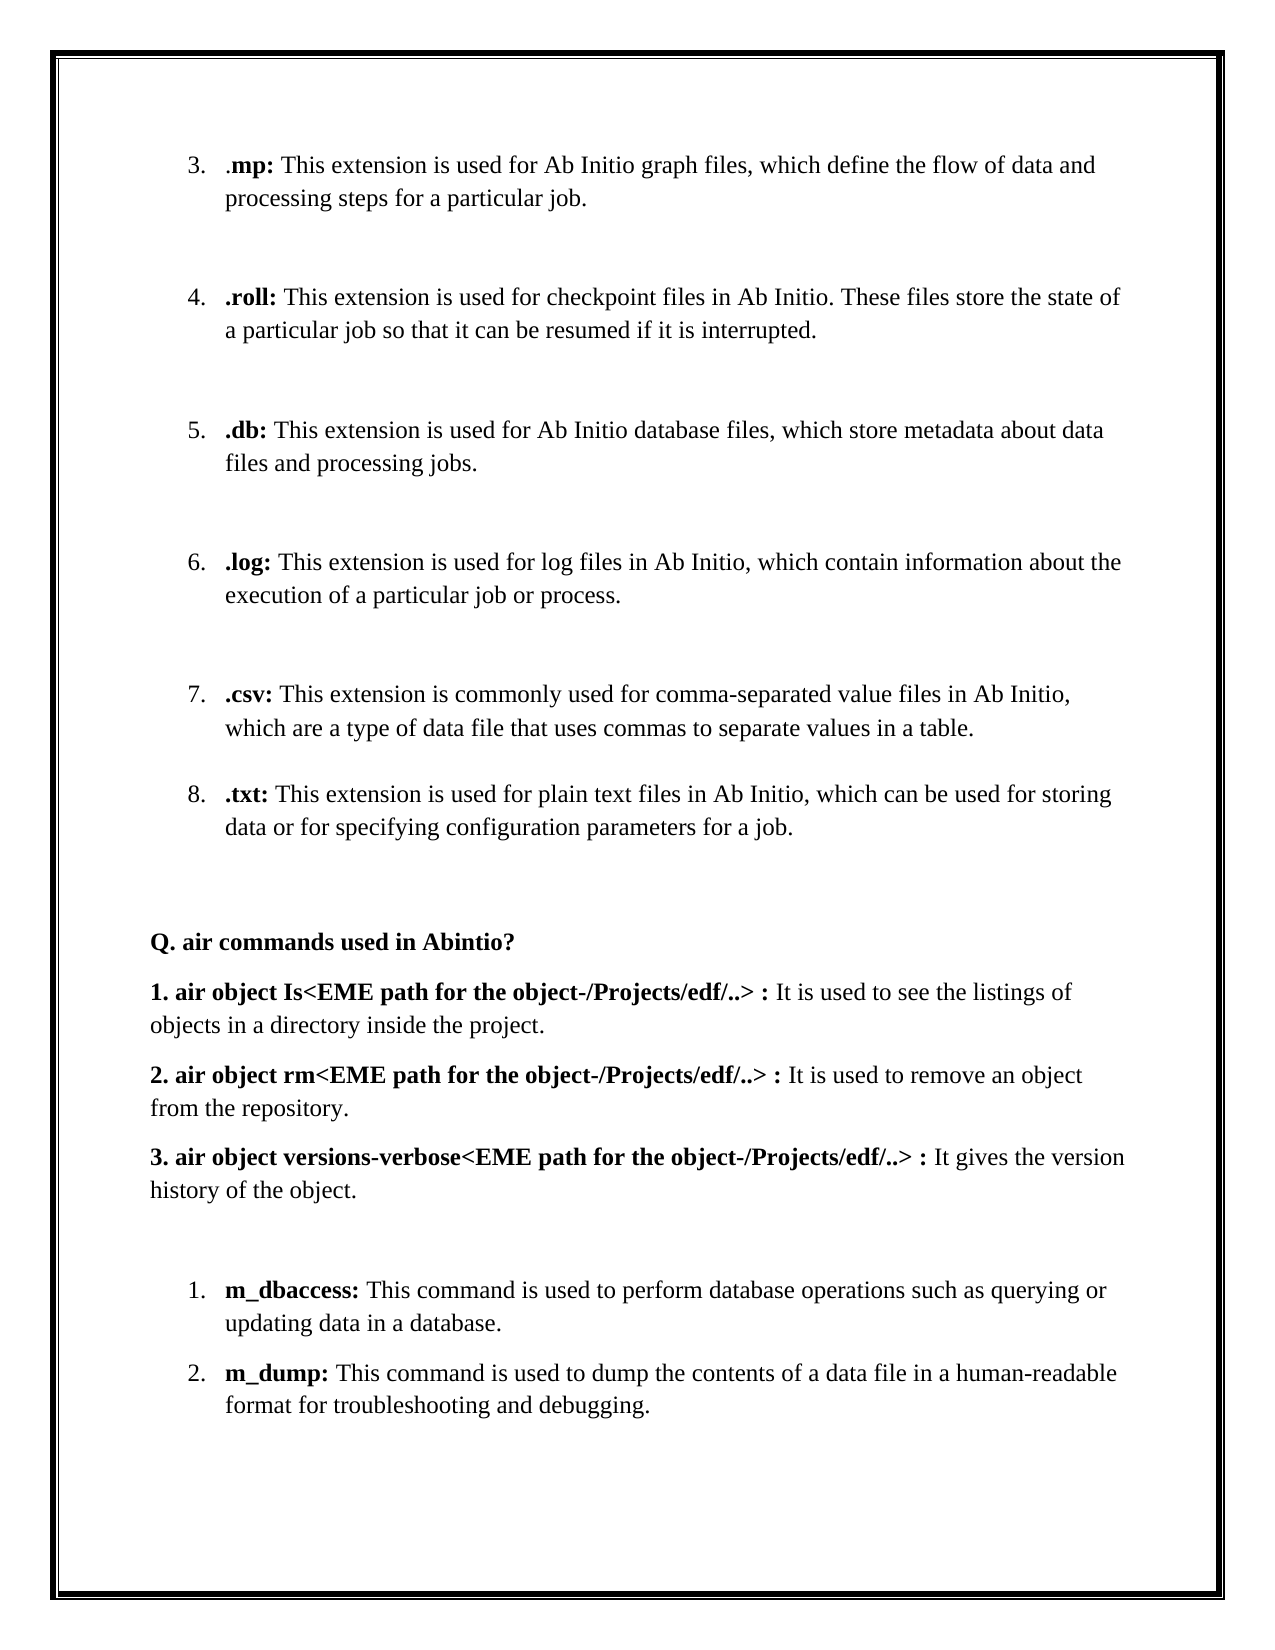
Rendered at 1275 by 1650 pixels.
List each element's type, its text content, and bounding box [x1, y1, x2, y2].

list .log: This extension is used for log files in Ab Initio, which contain information about the execution of a particular job or process. [187, 547, 1125, 609]
list .mp: This extension is used for Ab Initio graph files, which define the flow of data and processing steps for a particular job. [187, 150, 1125, 212]
list .db: This extension is used for Ab Initio database files, which store metadata about data files and processing jobs. [187, 415, 1125, 477]
list m_dump: This command is used to dump the contents of a data file in a human-readable format for troubleshooting and debugging. [187, 1358, 1125, 1419]
list .csv: This extension is commonly used for comma-separated value files in Ab Initio, which are a type of data file that uses commas to separate values in a table. [187, 679, 1125, 741]
text 2. air object rm<EME path for the object-/Projects/edf/..> : It is used to remove an object from the repository. [150, 1060, 1125, 1122]
list .txt: This extension is used for plain text files in Ab Initio, which can be used for storing data or for specifying configuration parameters for a job. [187, 779, 1125, 840]
text 1. air object Is<EME path for the object-/Projects/edf/..> : It is used to see the listings of objects in a directory inside the project. [150, 977, 1125, 1039]
list m_dbaccess: This command is used to perform database operations such as querying or updating data in a database. [187, 1275, 1125, 1337]
text Q. air commands used in Abintio? [150, 927, 1125, 956]
list .roll: This extension is used for checkpoint files in Ab Initio. These files store the state of a particular job so that it can be resumed if it is interrupted. [187, 282, 1125, 344]
text 3. air object versions-verbose<EME path for the object-/Projects/edf/..> : It gives the version history of the object. [150, 1142, 1125, 1204]
